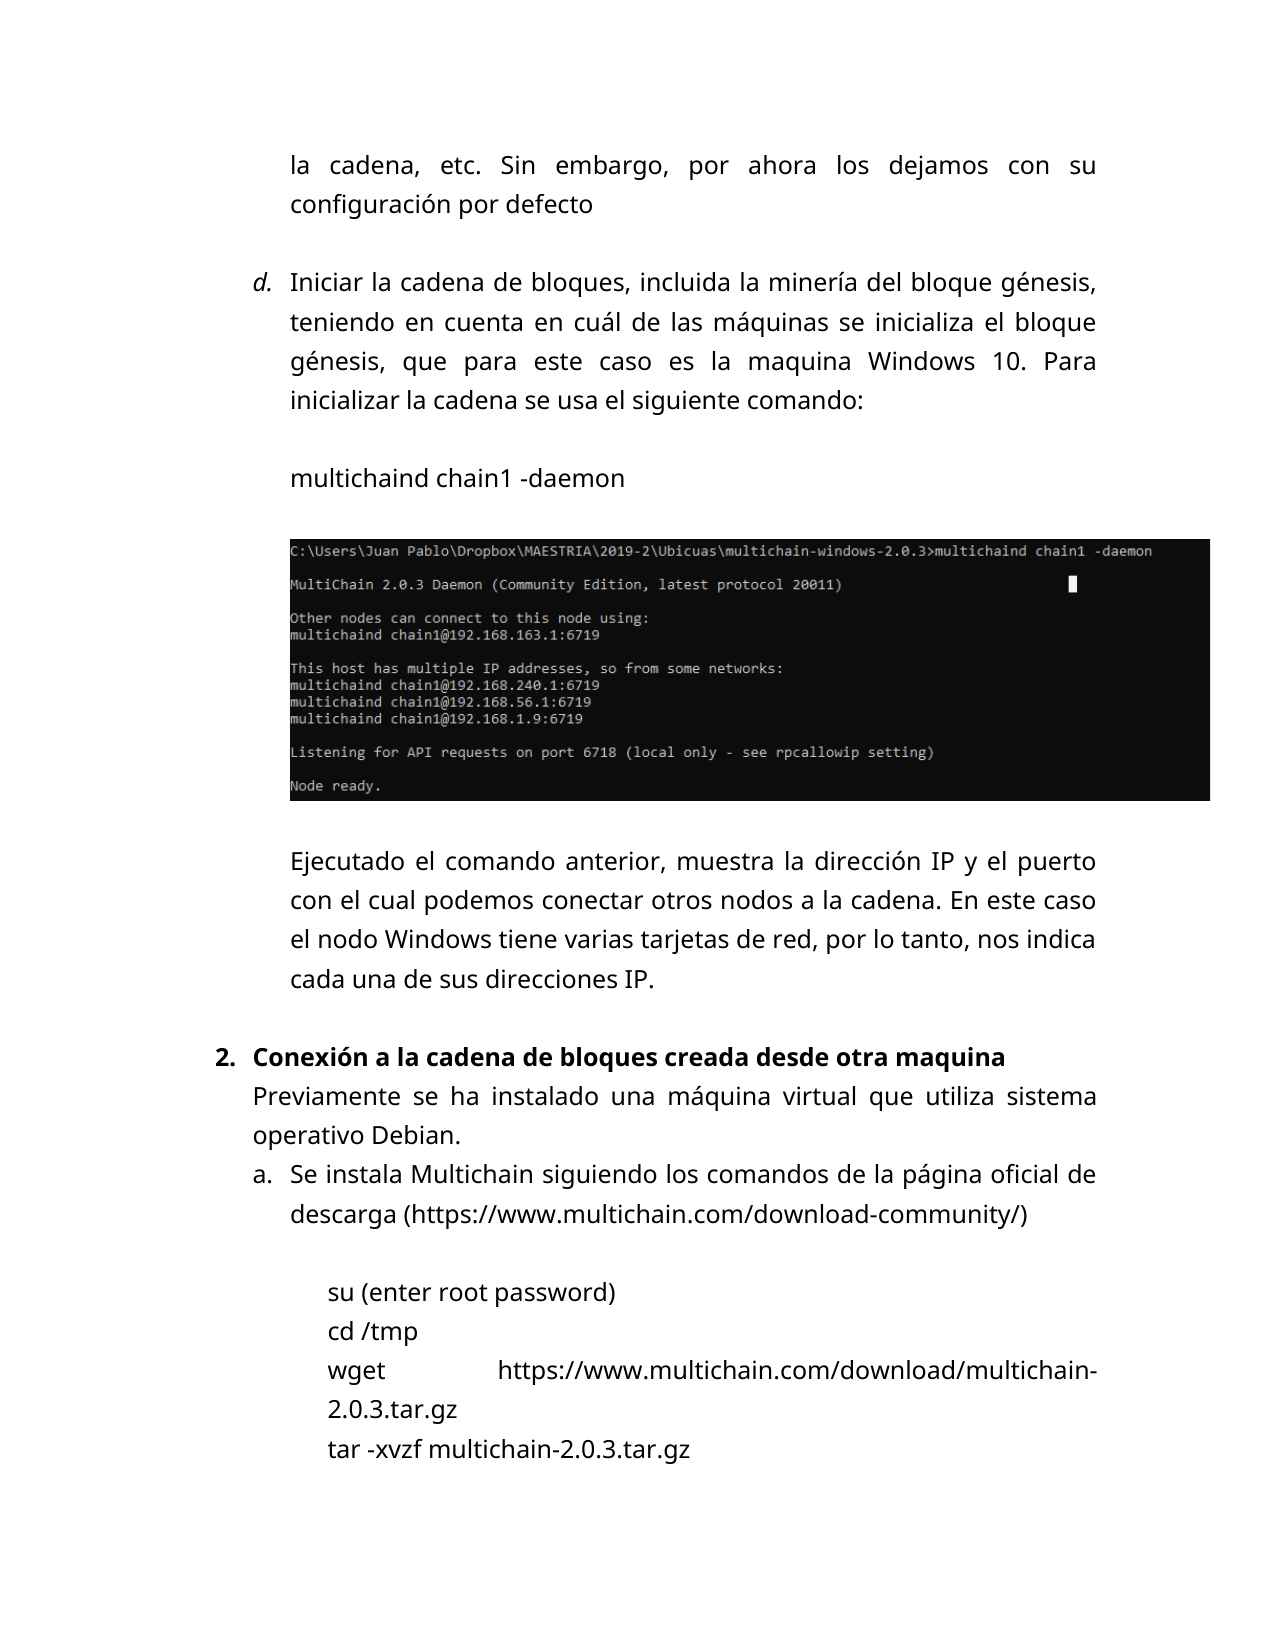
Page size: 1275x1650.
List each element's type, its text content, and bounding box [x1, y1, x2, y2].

list cd /tmp [327, 1314, 1098, 1348]
list multichaind chain1 -daemon [290, 461, 1098, 495]
list Ejecutado el comando anterior, muestra la dirección IP y el puerto con el cual podemos conectar otros nodos a la cadena. En este caso el nodo Windows tiene varias tarjetas de red, por lo tanto, nos indica cada una de sus direcciones IP. [290, 844, 1098, 995]
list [290, 148, 1098, 221]
list wget https://www.multichain.com/download/multichain-2.0.3.tar.gz [327, 1353, 1098, 1426]
picture [289, 539, 1211, 801]
list Previamente se ha instalado una máquina virtual que utiliza sistema operativo Debian. [252, 1079, 1098, 1152]
list su (enter root password) [327, 1275, 1098, 1309]
list Iniciar la cadena de bloques, incluida la minería del bloque génesis, teniendo en cuenta en cuál de las máquinas se inicializa el bloque génesis, que para este caso es la maquina Windows 10. Para inicializar la cadena se usa el siguiente comando: [252, 265, 1098, 417]
list Conexión a la cadena de bloques creada desde otra maquina [215, 1040, 1098, 1074]
list Se instala Multichain siguiendo los comandos de la página oficial de descarga (https://www.multichain.com/download-community/) [252, 1157, 1098, 1230]
list tar -xvzf multichain-2.0.3.tar.gz [327, 1431, 1098, 1465]
